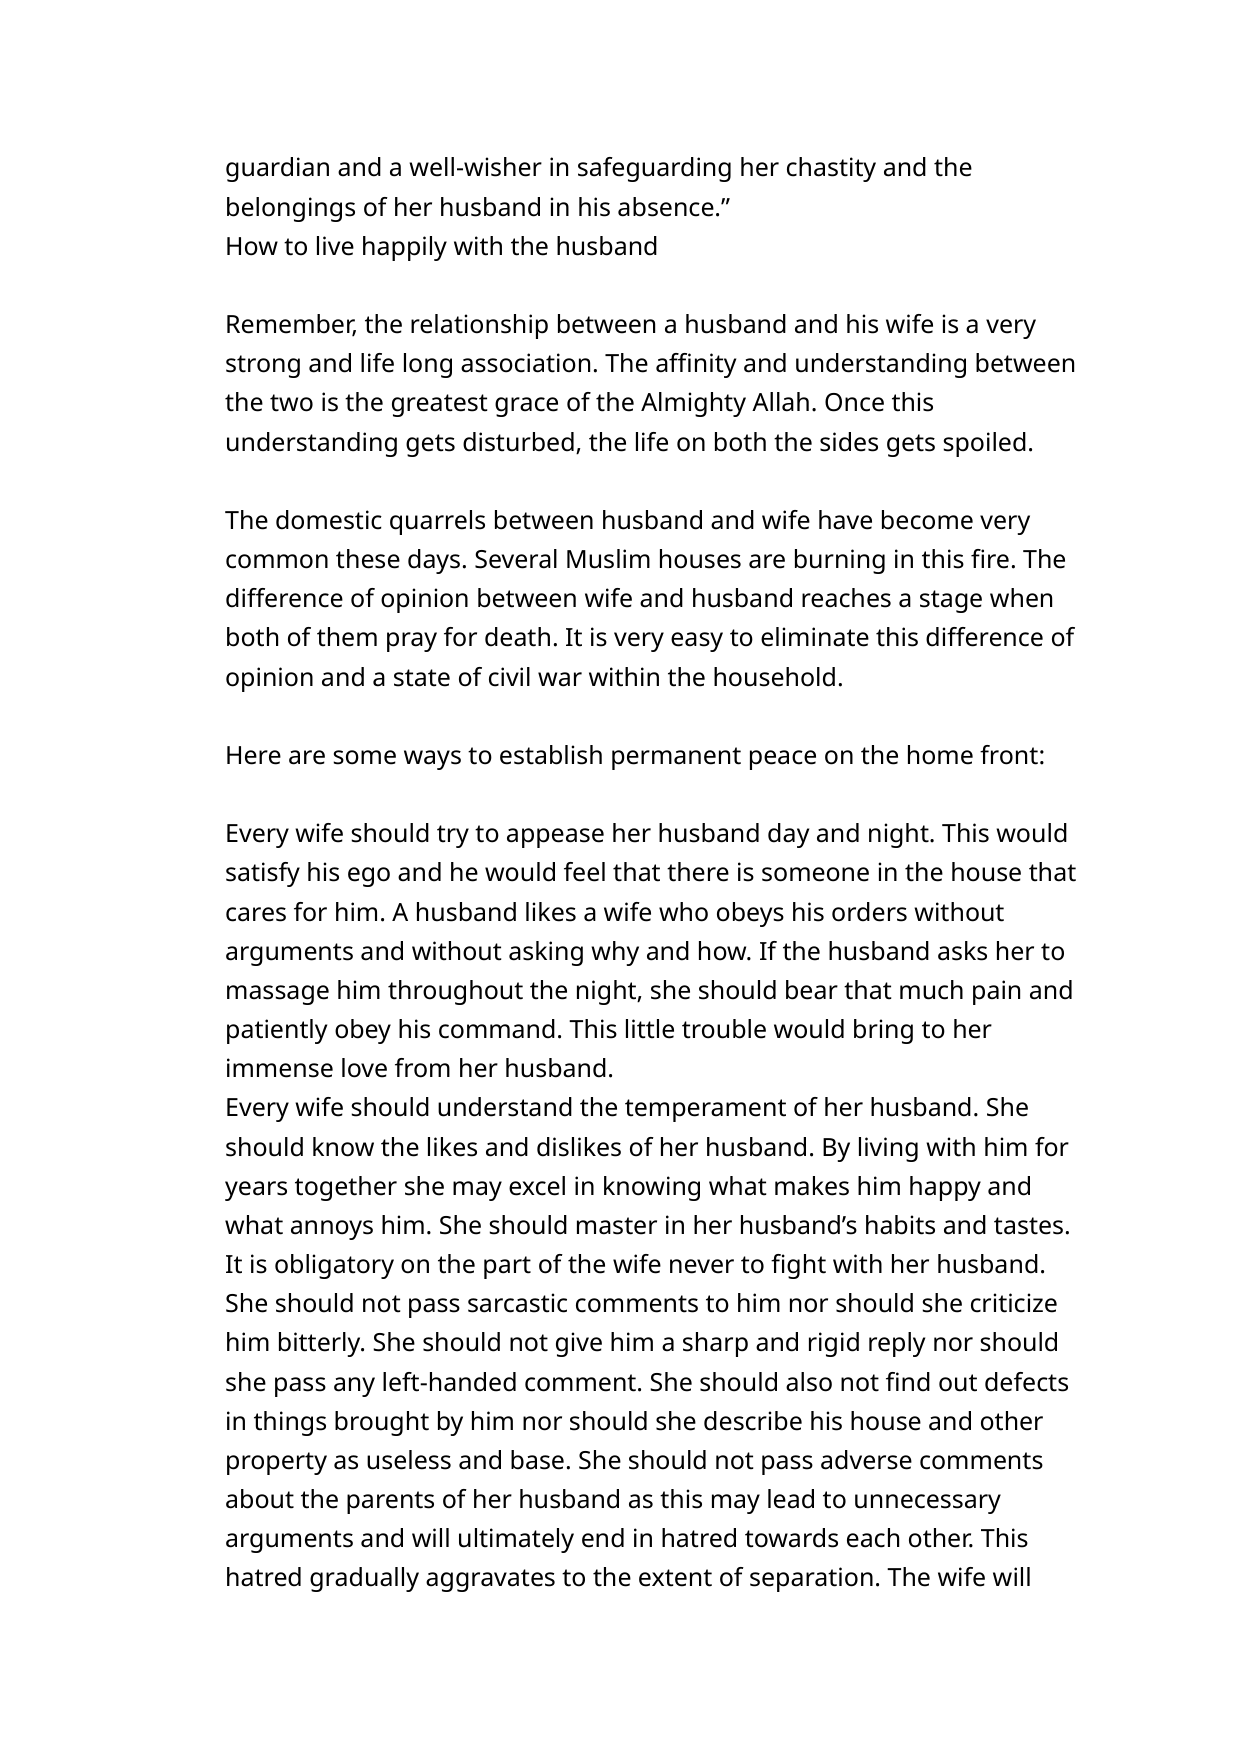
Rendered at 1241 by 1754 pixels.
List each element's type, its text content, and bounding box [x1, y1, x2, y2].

list Here are some ways to establish permanent peace on the home front: [225, 737, 1090, 772]
list The domestic quarrels between husband and wife have become very common these days. Several Muslim houses are burning in this fire. The difference of opinion between wife and husband reaches a stage when both of them pray for death. It is very easy to eliminate this difference of opinion and a state of civil war within the household. [225, 502, 1090, 693]
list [225, 150, 1090, 223]
list Every wife should understand the temperament of her husband. She should know the likes and dislikes of her husband. By living with him for years together she may excel in knowing what makes him happy and what annoys him. She should master in her husband’s habits and tastes. [225, 1090, 1090, 1242]
list How to live happily with the husband [225, 228, 1090, 262]
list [225, 1247, 1090, 1594]
list Remember, the relationship between a husband and his wife is a very strong and life long association. The affinity and understanding between the two is the greatest grace of the Almighty Allah. Once this understanding gets disturbed, the life on both the sides gets spoiled. [225, 307, 1090, 458]
list Every wife should try to appease her husband day and night. This would satisfy his ego and he would feel that there is someone in the house that cares for him. A husband likes a wife who obeys his orders without arguments and without asking why and how. If the husband asks her to massage him throughout the night, she should bear that much pain and patiently obey his command. This little trouble would bring to her immense love from her husband. [225, 816, 1090, 1085]
